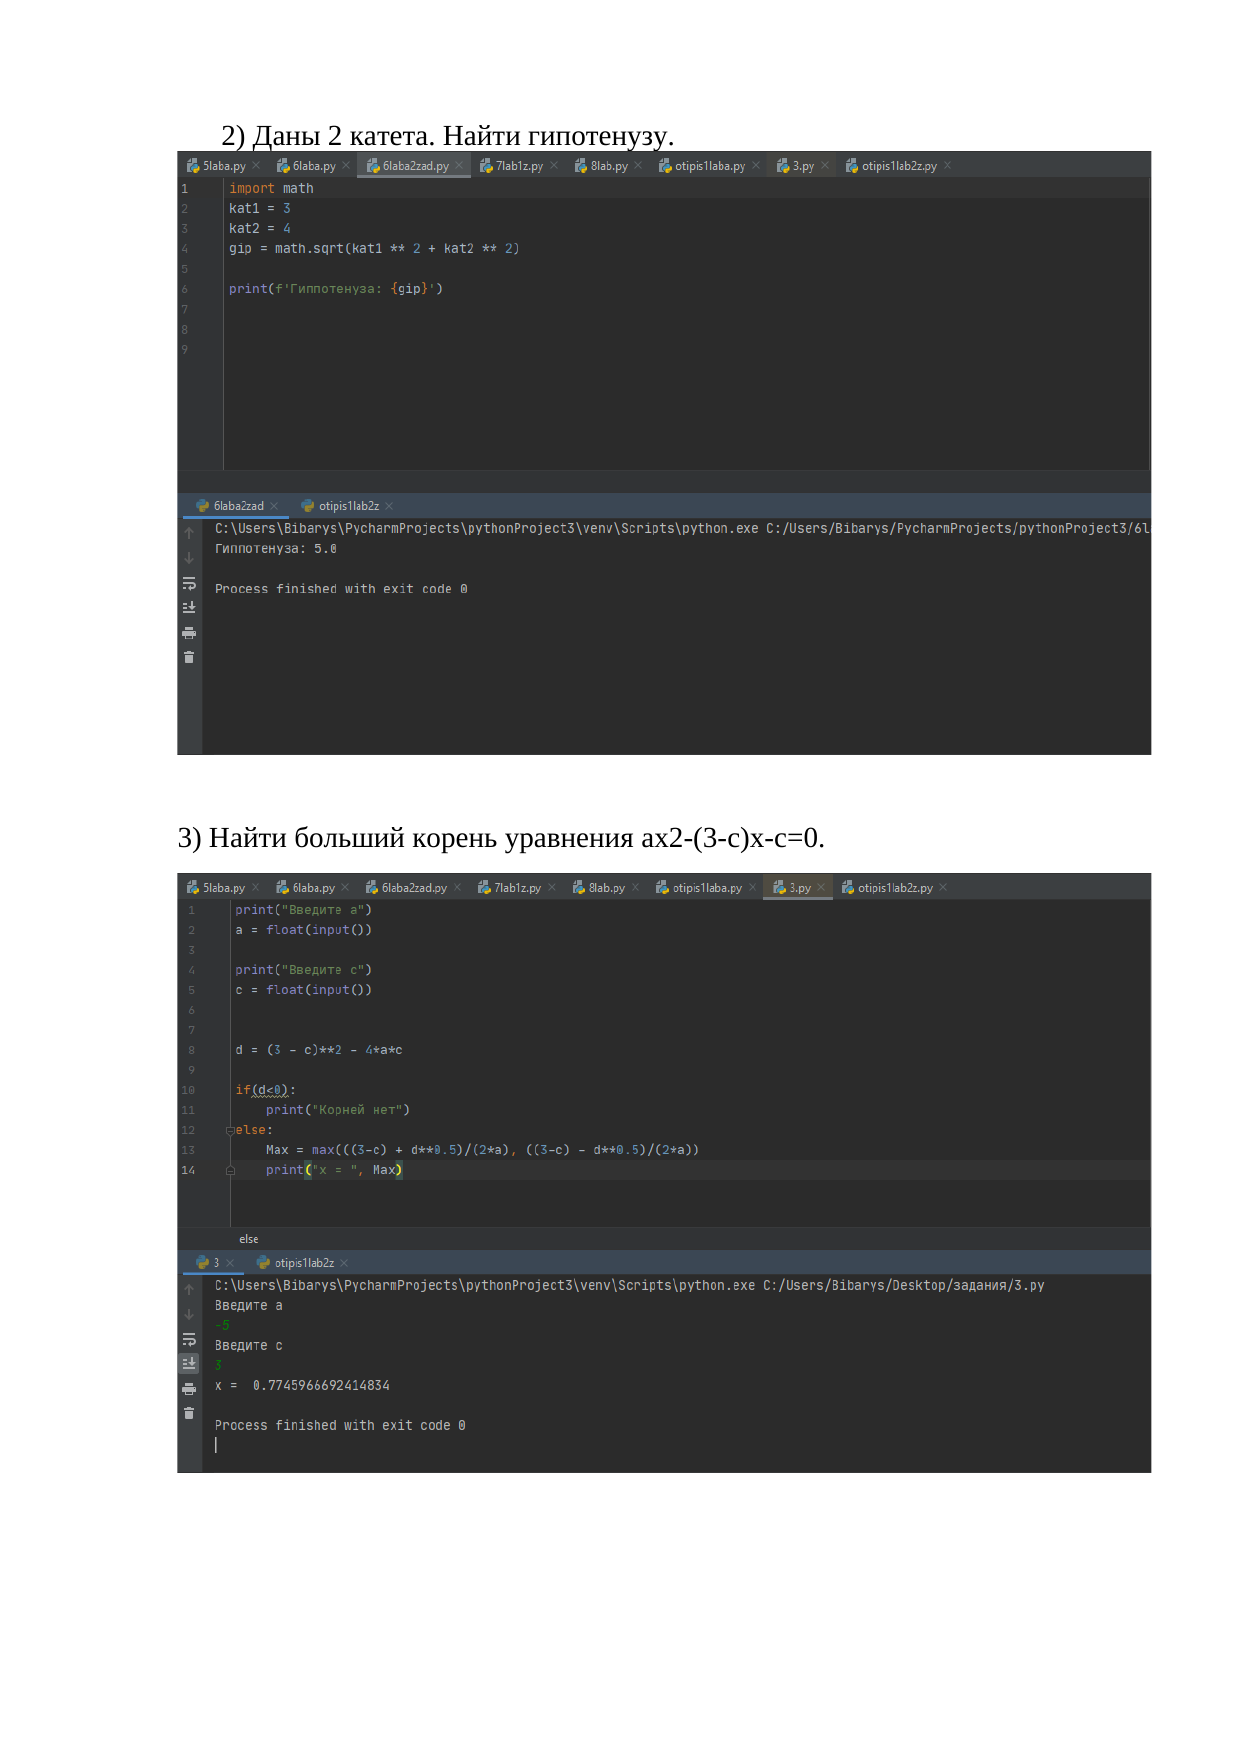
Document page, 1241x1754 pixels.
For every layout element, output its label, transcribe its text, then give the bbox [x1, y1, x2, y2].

text 3) Найти больший корень уравнения ax2-(3-c)x-c=0. [177, 820, 1152, 854]
picture [177, 151, 1152, 755]
picture [177, 873, 1152, 1473]
subtitle 2) Даны 2 катета. Найти гипотенузу. [148, 118, 1152, 152]
